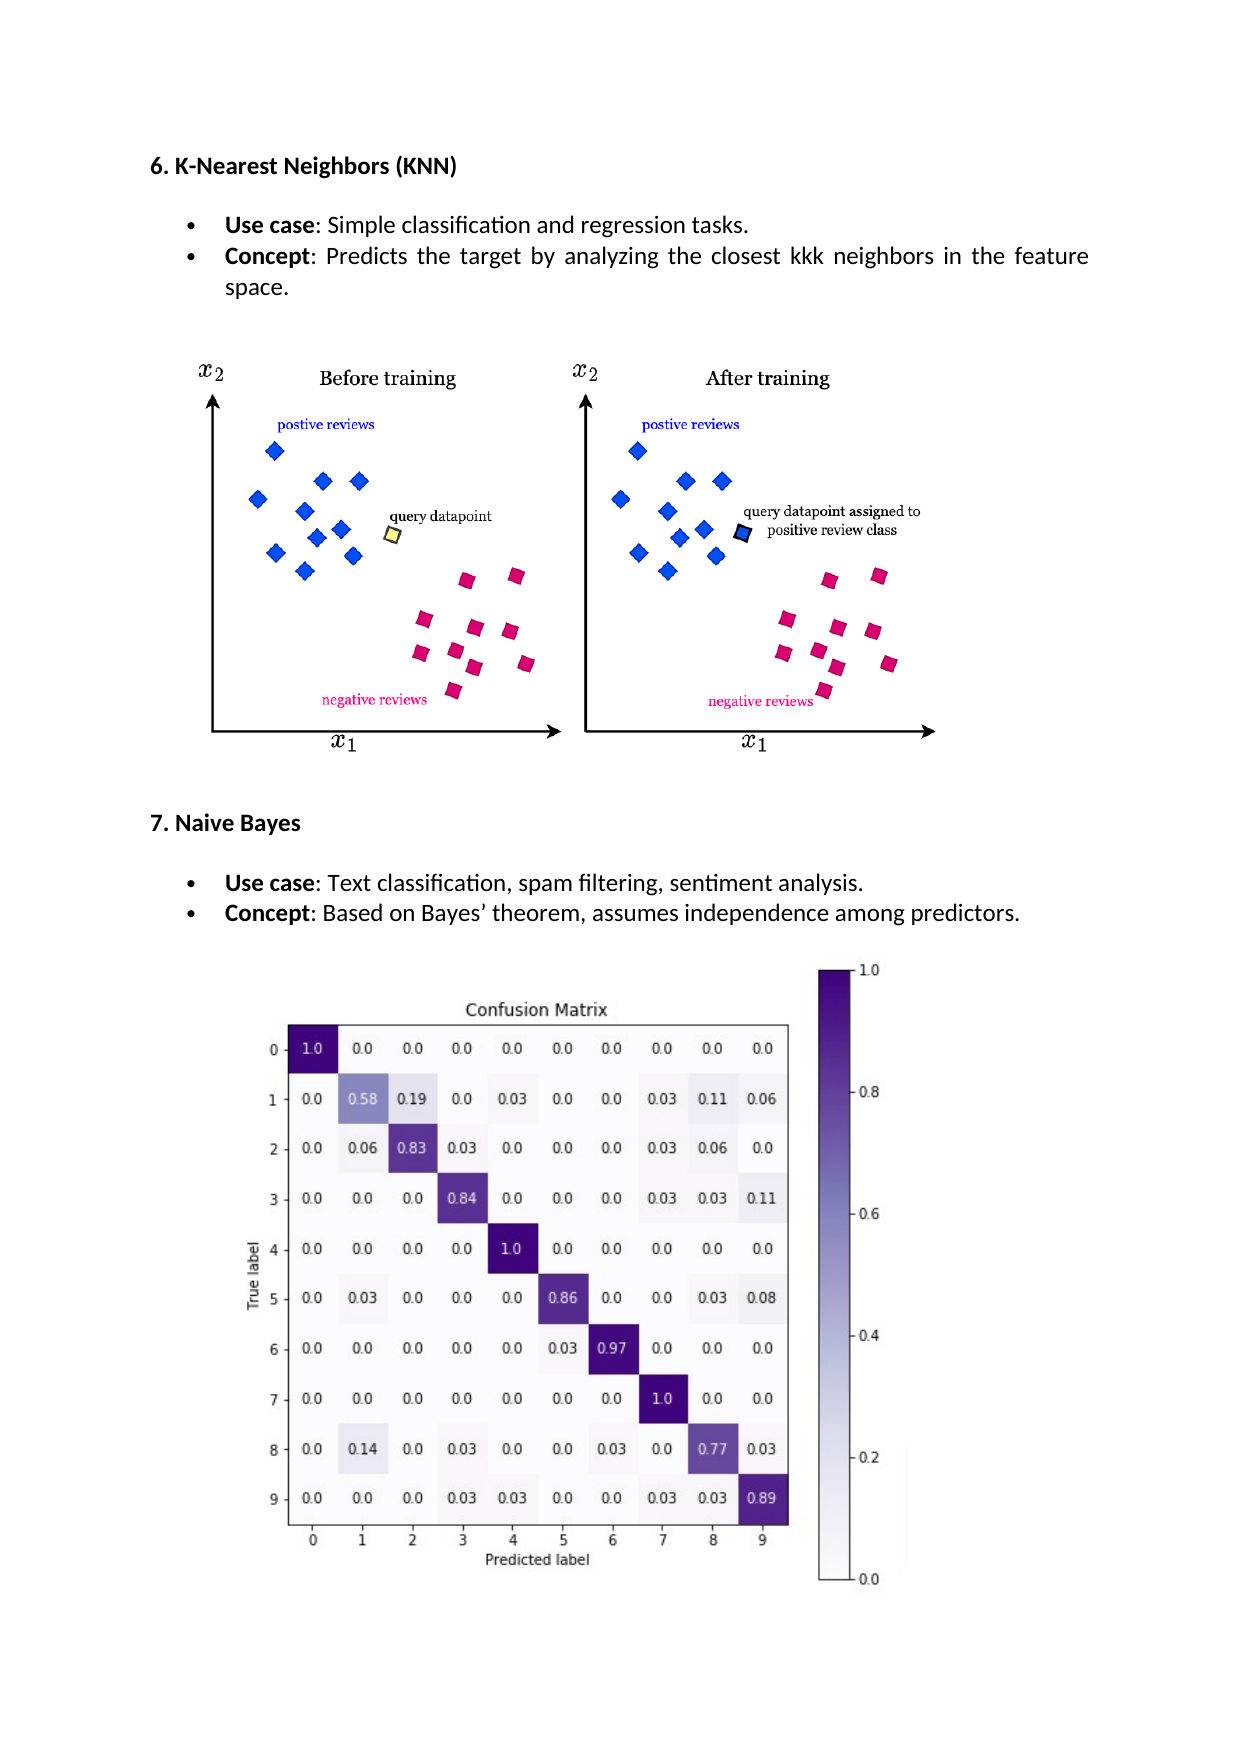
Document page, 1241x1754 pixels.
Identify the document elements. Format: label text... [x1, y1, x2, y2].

list Use case: Simple classification and regression tasks. [187, 210, 1090, 240]
picture [150, 330, 947, 778]
picture [225, 957, 908, 1596]
text 6. K-Nearest Neighbors (KNN) [150, 150, 1090, 181]
list Concept: Based on Bayes’ theorem, assumes independence among predictors. [187, 897, 1090, 928]
text 7. Naive Bayes [150, 807, 1090, 838]
list Concept: Predicts the target by analyzing the closest kkk neighbors in the feature space. [187, 240, 1090, 301]
list Use case: Text classification, spam filtering, sentiment analysis. [187, 867, 1090, 897]
